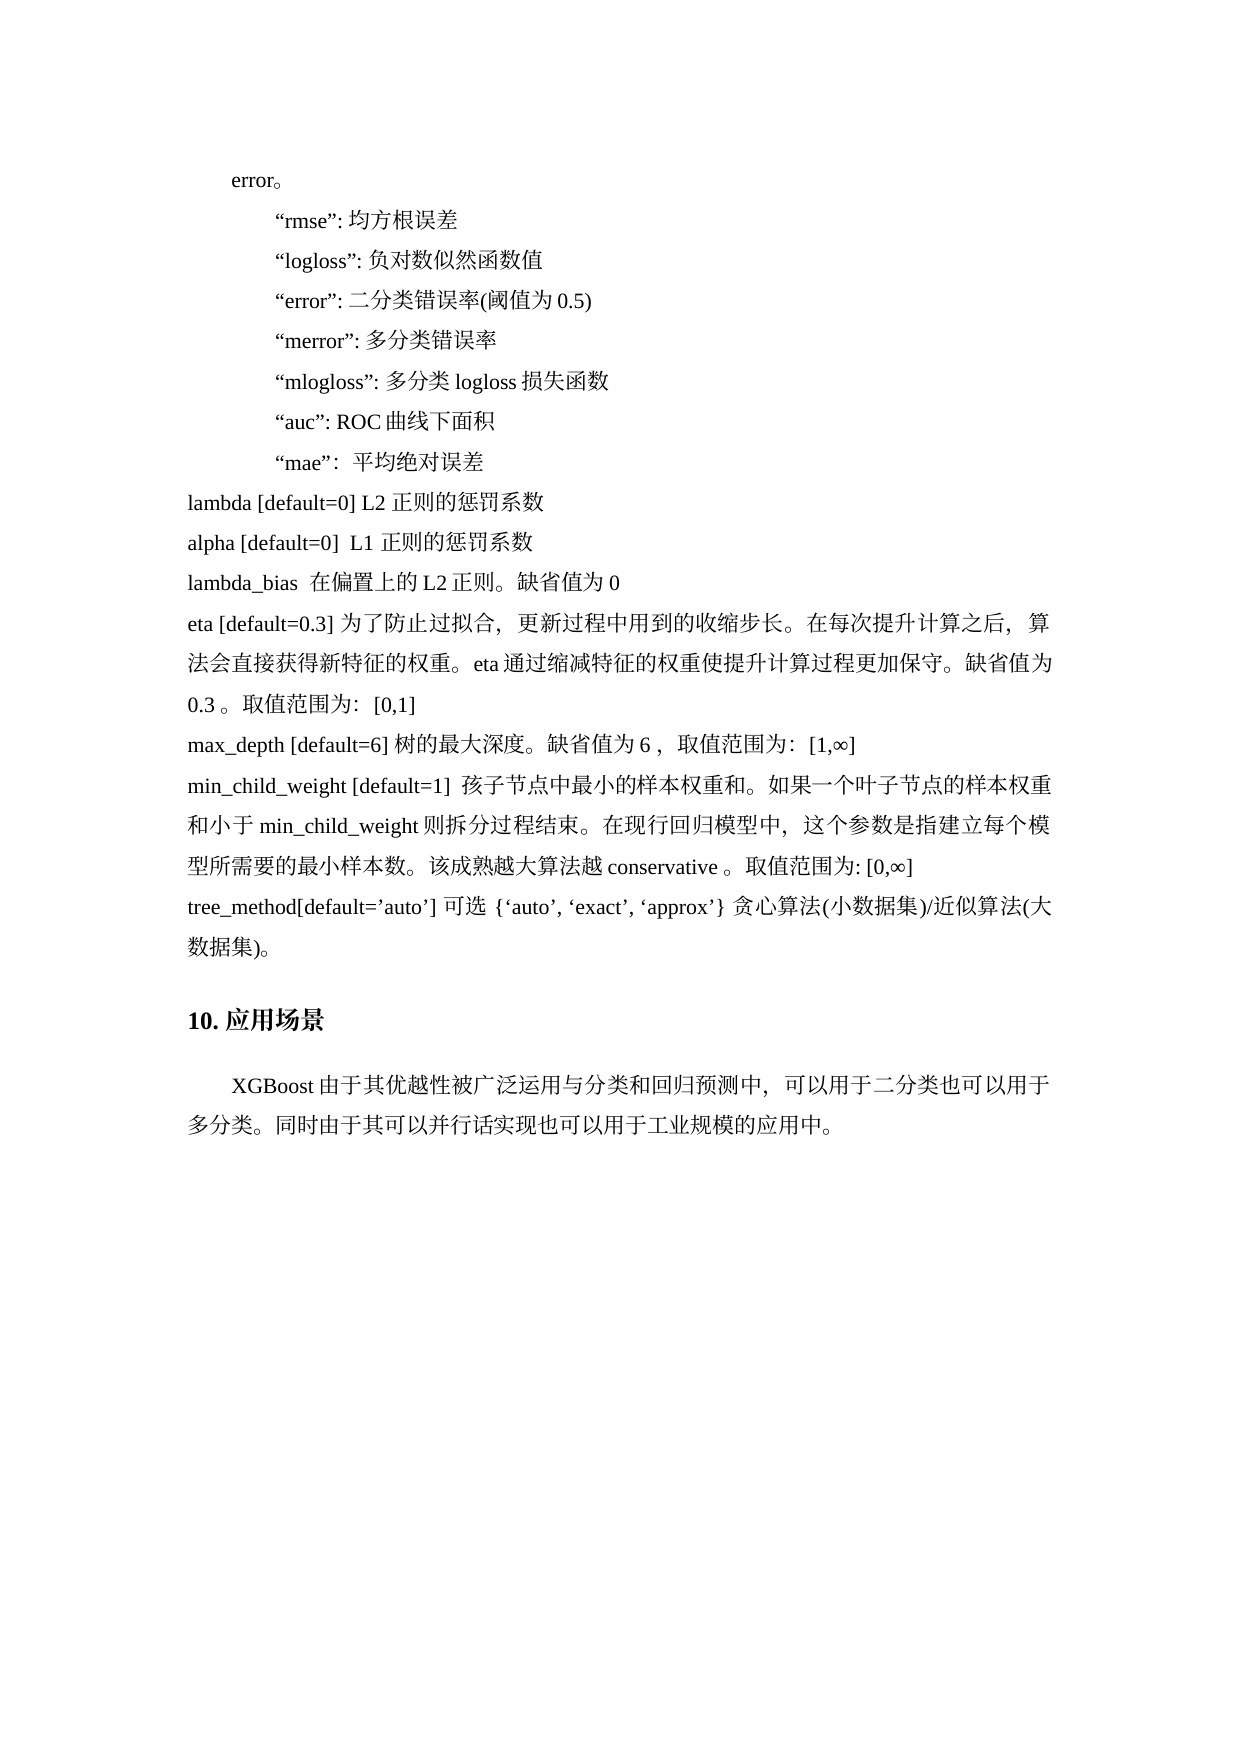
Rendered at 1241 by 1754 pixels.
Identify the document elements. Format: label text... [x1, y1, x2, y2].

text eta [default=0.3] 为了防止过拟合，更新过程中用到的收缩步长。在每次提升计算之后，算法会直接获得新特征的权重。eta通过缩减特征的权重使提升计算过程更加保守。缺省值为0.3 。取值范围为：[0,1] [187, 605, 1053, 719]
text max_depth [default=6] 树的最大深度。缺省值为6 ，取值范围为：[1,∞] [187, 727, 1053, 759]
text “rmse”: 均方根误差 [231, 202, 1053, 235]
text “logloss”: 负对数似然函数值 [231, 243, 1053, 275]
text “mlogloss”: 多分类logloss损失函数 [231, 363, 1053, 396]
text lambda [default=0] L2 正则的惩罚系数 [187, 484, 1053, 517]
text min_child_weight [default=1] 孩子节点中最小的样本权重和。如果一个叶子节点的样本权重和小于min_child_weight则拆分过程结束。在现行回归模型中，这个参数是指建立每个模型所需要的最小样本数。该成熟越大算法越conservative 。取值范围为: [0,∞] [187, 767, 1053, 881]
text alpha [default=0] L1 正则的惩罚系数 [187, 525, 1053, 557]
text “mae”：平均绝对误差 [231, 444, 1053, 477]
text 10. 应用场景 [187, 986, 1053, 1051]
text “merror”: 多分类错误率 [231, 323, 1053, 356]
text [231, 162, 1053, 194]
text lambda_bias 在偏置上的L2正则。缺省值为0 [187, 565, 1053, 598]
text XGBoost由于其优越性被广泛运用与分类和回归预测中，可以用于二分类也可以用于多分类。同时由于其可以并行话实现也可以用于工业规模的应用中。 [187, 1067, 1053, 1140]
text “error”: 二分类错误率(阈值为0.5) [231, 283, 1053, 315]
text “auc”: ROC曲线下面积 [231, 404, 1053, 436]
text tree_method[default=’auto’] 可选 {‘auto’, ‘exact’, ‘approx’} 贪心算法(小数据集)/近似算法(大数据集)。 [187, 889, 1053, 962]
